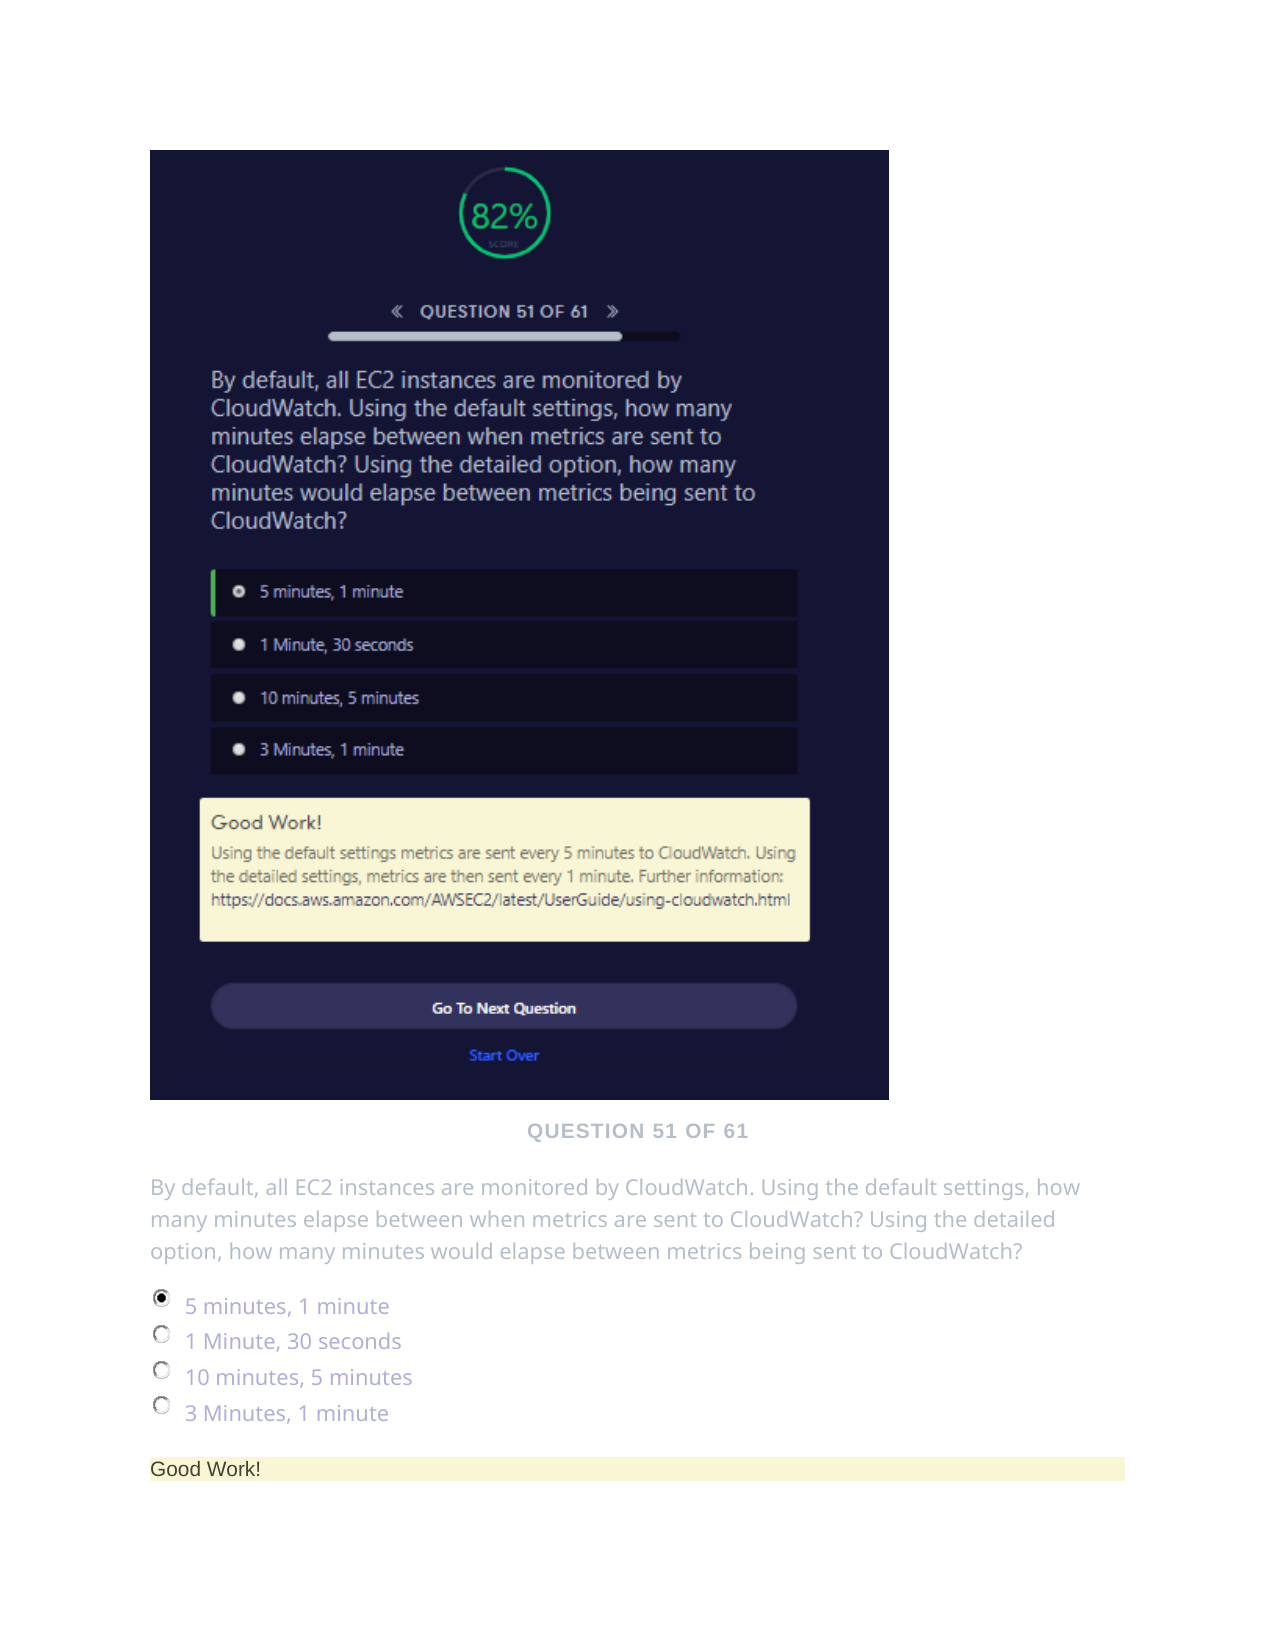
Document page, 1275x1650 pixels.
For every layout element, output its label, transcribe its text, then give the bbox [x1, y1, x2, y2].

subtitle QUESTION 51 OF 61 [150, 1119, 1125, 1143]
text 1 Minute, 30 seconds [150, 1321, 1125, 1356]
picture [150, 150, 889, 1100]
text 3 Minutes, 1 minute [150, 1392, 1125, 1427]
text By default, all EC2 instances are monitored by CloudWatch. Using the default settings, how many minutes elapse between when metrics are sent to CloudWatch? Using the detailed option, how many minutes would elapse between metrics being sent to CloudWatch? [150, 1172, 1125, 1266]
text 5 minutes, 1 minute [150, 1285, 1125, 1321]
text 10 minutes, 5 minutes [150, 1356, 1125, 1392]
subtitle Good Work! [150, 1457, 1125, 1481]
